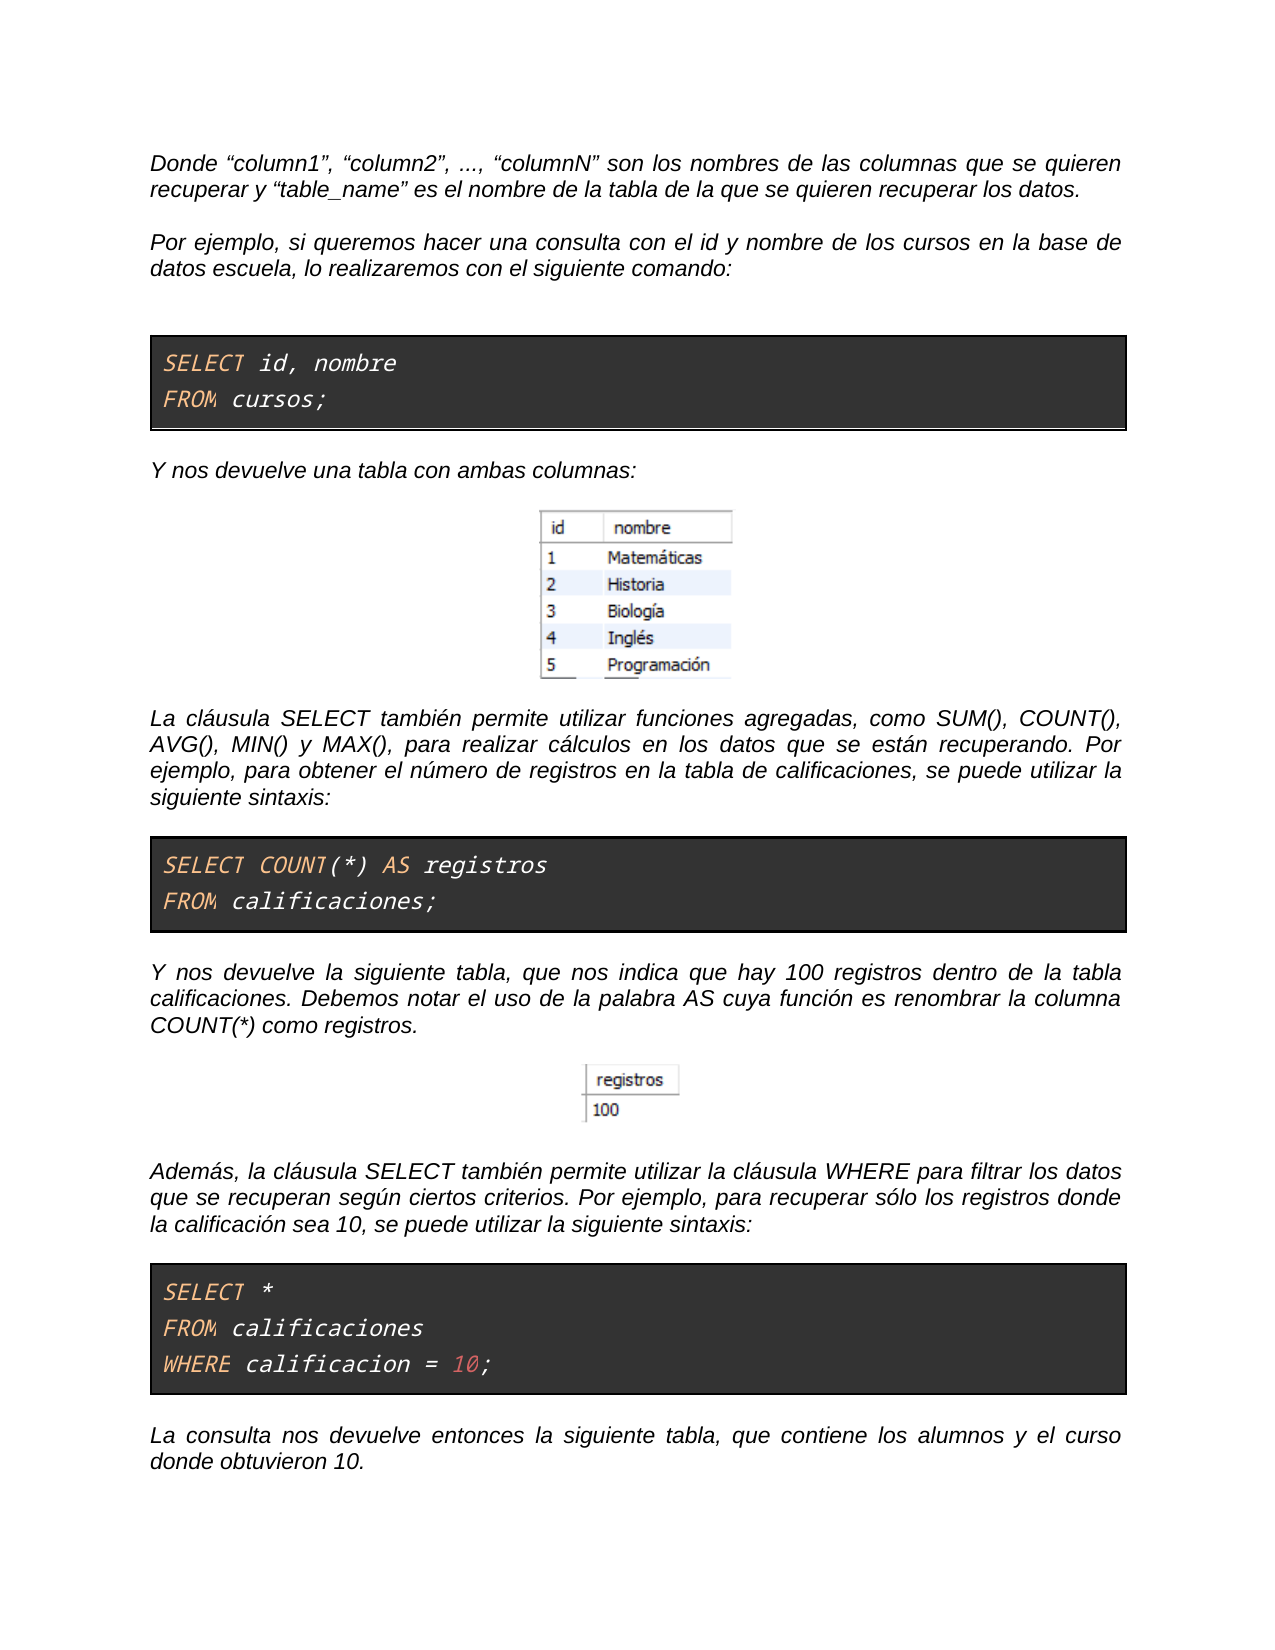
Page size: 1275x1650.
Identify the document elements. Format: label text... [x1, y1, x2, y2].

table_header SELECT * FROM calificaciones WHERE calificacion = 10; [152, 1265, 1125, 1393]
table_header SELECT COUNT(*) AS registros FROM calificaciones; [152, 839, 1125, 930]
picture [539, 509, 736, 679]
text Y nos devuelve una tabla con ambas columnas: [150, 457, 1125, 483]
text La cláusula SELECT también permite utilizar funciones agregadas, como SUM(), COUNT(), AVG(), MIN() y MAX(), para realizar cálculos en los datos que se están recuperando. Por ejemplo, para obtener el número de registros en la tabla de calificaciones, se puede utilizar la siguiente sintaxis: [150, 705, 1125, 810]
text Por ejemplo, si queremos hacer una consulta con el id y nombre de los cursos en la base de datos escuela, lo realizaremos con el siguiente comando: [150, 229, 1125, 282]
table_header SELECT id, nombre FROM cursos; [152, 337, 1125, 428]
text Y nos devuelve la siguiente tabla, que nos indica que hay 100 registros dentro de la tabla calificaciones. Debemos notar el uso de la palabra AS cuya función es renombrar la columna COUNT(*) como registros. [150, 959, 1125, 1038]
text Donde “column1”, “column2”, ..., “columnN” son los nombres de las columnas que se quieren recuperar y “table_name” es el nombre de la tabla de la que se quieren recuperar los datos. [150, 150, 1125, 203]
text Además, la cláusula SELECT también permite utilizar la cláusula WHERE para filtrar los datos que se recuperan según ciertos criterios. Por ejemplo, para recuperar sólo los registros donde la calificación sea 10, se puede utilizar la siguiente sintaxis: [150, 1158, 1125, 1237]
picture [581, 1064, 694, 1132]
text La consulta nos devuelve entonces la siguiente tabla, que contiene los alumnos y el curso donde obtuvieron 10. [150, 1422, 1125, 1474]
